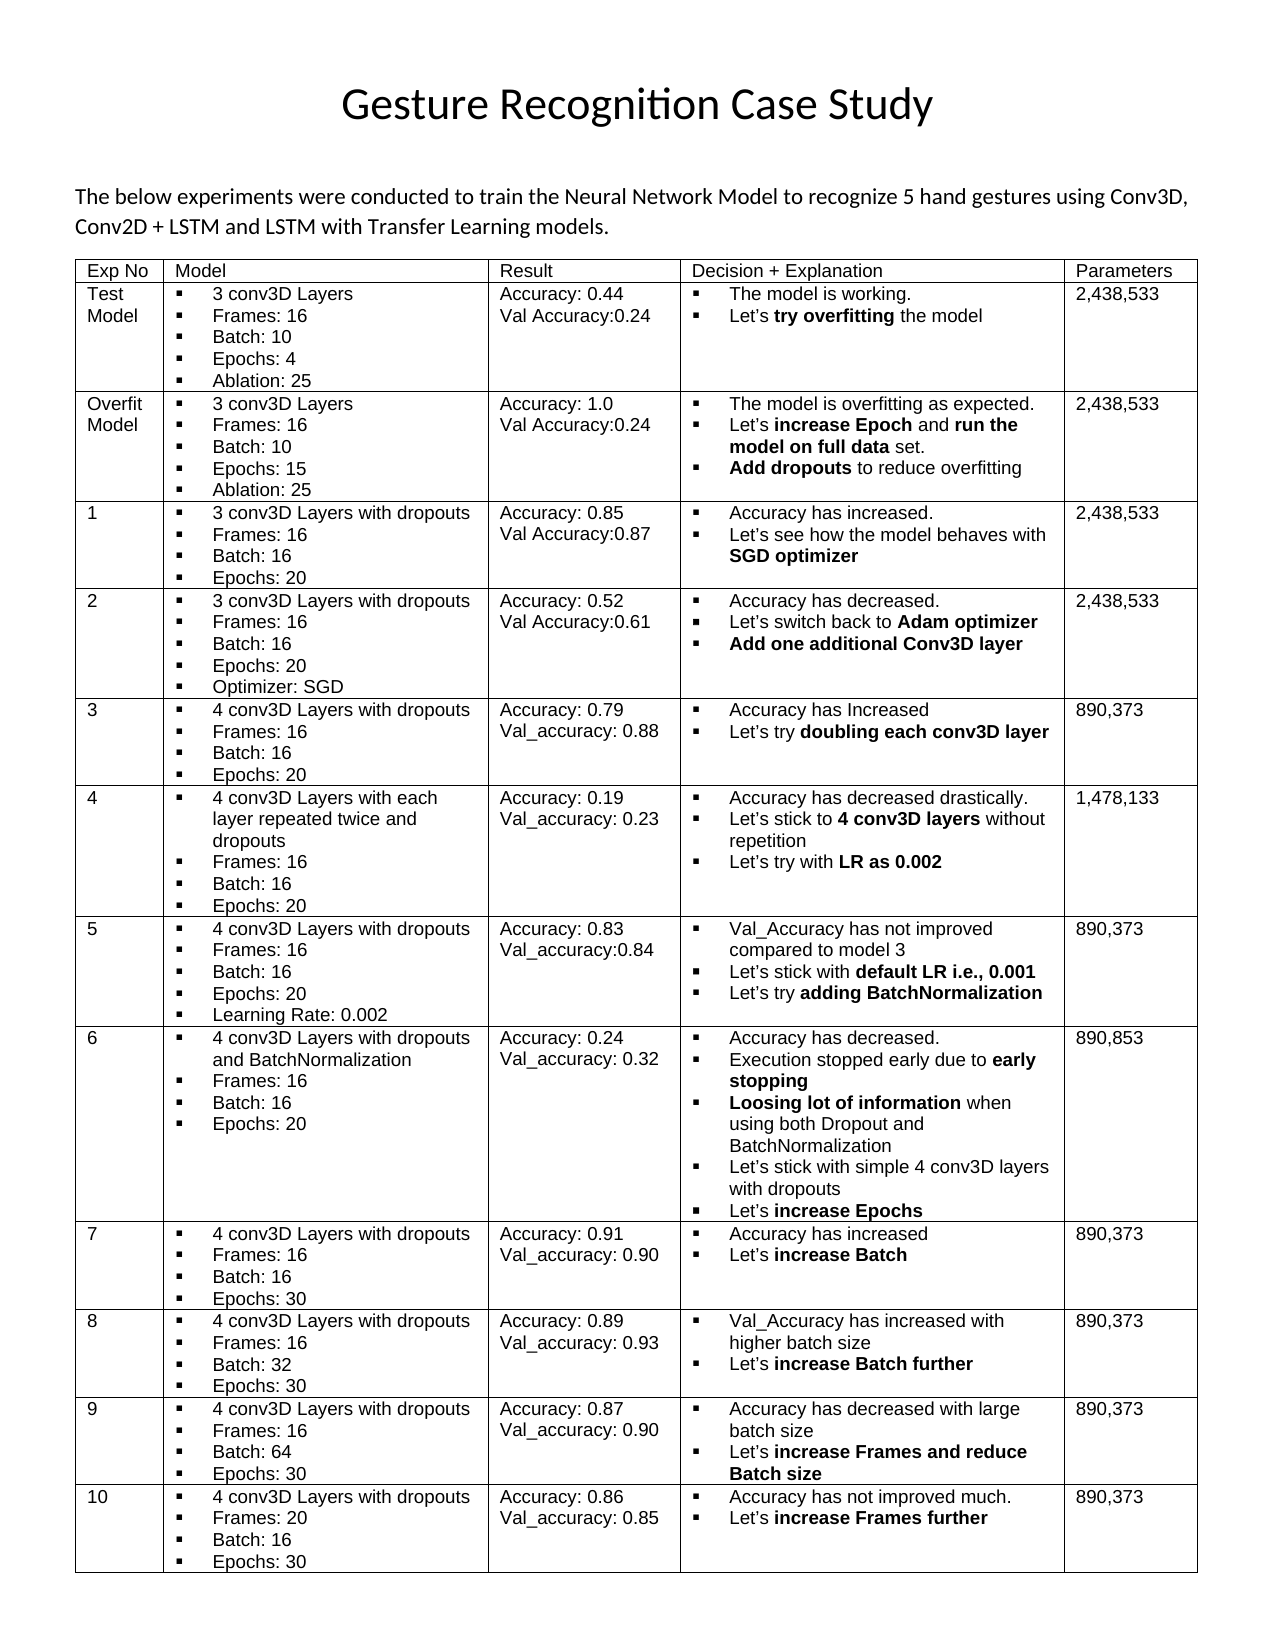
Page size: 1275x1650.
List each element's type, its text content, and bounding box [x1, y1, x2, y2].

table_cell Accuracy has decreased. Execution stopped early due to early stopping Loosing lot of information when using both Dropout and BatchNormalization Let’s stick with simple 4 conv3D layers with dropouts Let’s increase Epochs [681, 1027, 1064, 1221]
table_cell 4 conv3D Layers with dropouts Frames: 16 Batch: 16 Epochs: 20 [164, 699, 488, 785]
table_cell Accuracy: 0.19 Val_accuracy: 0.23 [489, 786, 680, 916]
table_cell 7 [76, 1222, 163, 1309]
table_cell 890,853 [1065, 1027, 1197, 1221]
table_cell Val_Accuracy has increased with higher batch size Let’s increase Batch further [681, 1310, 1064, 1397]
table_cell 2 [76, 589, 163, 698]
table_header Exp No [76, 260, 163, 282]
table_cell 890,373 [1065, 1398, 1197, 1484]
table_cell 4 conv3D Layers with dropouts and BatchNormalization Frames: 16 Batch: 16 Epochs: 20 [164, 1027, 488, 1221]
table_cell Accuracy: 0.79 Val_accuracy: 0.88 [489, 699, 680, 785]
table_cell 890,373 [1065, 1485, 1197, 1572]
table_cell 4 conv3D Layers with each layer repeated twice and dropouts Frames: 16 Batch: 16 Epochs: 20 [164, 786, 488, 916]
table_cell 2,438,533 [1065, 589, 1197, 698]
table_cell Accuracy has increased Let’s increase Batch [681, 1222, 1064, 1309]
table_header Parameters [1065, 260, 1197, 282]
table_cell Accuracy: 0.24 Val_accuracy: 0.32 [489, 1027, 680, 1221]
table_cell Accuracy has not improved much. Let’s increase Frames further [681, 1485, 1064, 1572]
table_cell 890,373 [1065, 1222, 1197, 1309]
table_cell 3 conv3D Layers with dropouts Frames: 16 Batch: 16 Epochs: 20 [164, 502, 488, 588]
table_cell Accuracy has decreased drastically. Let’s stick to 4 conv3D layers without repetition Let’s try with LR as 0.002 [681, 786, 1064, 916]
table_header Result [489, 260, 680, 282]
table_cell Accuracy: 0.86 Val_accuracy: 0.85 [489, 1485, 680, 1572]
table_cell Overfit Model [76, 392, 163, 501]
table_cell Accuracy: 0.83 Val_accuracy:0.84 [489, 917, 680, 1026]
table_cell 4 conv3D Layers with dropouts Frames: 16 Batch: 16 Epochs: 30 [164, 1222, 488, 1309]
table_cell 3 conv3D Layers Frames: 16 Batch: 10 Epochs: 4 Ablation: 25 [164, 283, 488, 391]
table_cell Accuracy: 0.52 Val Accuracy:0.61 [489, 589, 680, 698]
table_cell 6 [76, 1027, 163, 1221]
table_cell 4 conv3D Layers with dropouts Frames: 20 Batch: 16 Epochs: 30 [164, 1485, 488, 1572]
table_cell 1 [76, 502, 163, 588]
table_cell 2,438,533 [1065, 283, 1197, 391]
table_cell Accuracy: 0.85 Val Accuracy:0.87 [489, 502, 680, 588]
text Gesture Recognition Case Study [75, 75, 1200, 131]
table_cell 10 [76, 1485, 163, 1572]
table_header Model [164, 260, 488, 282]
table_cell Accuracy: 0.89 Val_accuracy: 0.93 [489, 1310, 680, 1397]
table_cell 2,438,533 [1065, 392, 1197, 501]
table_cell 4 conv3D Layers with dropouts Frames: 16 Batch: 16 Epochs: 20 Learning Rate: 0.002 [164, 917, 488, 1026]
table_cell Val_Accuracy has not improved compared to model 3 Let’s stick with default LR i.e., 0.001 Let’s try adding BatchNormalization [681, 917, 1064, 1026]
table_cell 890,373 [1065, 917, 1197, 1026]
text The below experiments were conducted to train the Neural Network Model to recognize 5 hand gestures using Conv3D, Conv2D + LSTM and LSTM with Transfer Learning models. [75, 152, 1200, 240]
table_header Decision + Explanation [681, 260, 1064, 282]
table_cell Accuracy has Increased Let’s try doubling each conv3D layer [681, 699, 1064, 785]
table_cell 9 [76, 1398, 163, 1484]
table_cell 890,373 [1065, 699, 1197, 785]
table_cell 4 conv3D Layers with dropouts Frames: 16 Batch: 32 Epochs: 30 [164, 1310, 488, 1397]
table_cell The model is working. Let’s try overfitting the model [681, 283, 1064, 391]
table_cell 3 conv3D Layers with dropouts Frames: 16 Batch: 16 Epochs: 20 Optimizer: SGD [164, 589, 488, 698]
table_cell Accuracy: 0.87 Val_accuracy: 0.90 [489, 1398, 680, 1484]
table_cell 4 [76, 786, 163, 916]
table_cell Accuracy: 0.91 Val_accuracy: 0.90 [489, 1222, 680, 1309]
table_cell Accuracy: 0.44 Val Accuracy:0.24 [489, 283, 680, 391]
table_cell Accuracy: 1.0 Val Accuracy:0.24 [489, 392, 680, 501]
table_cell Accuracy has increased. Let’s see how the model behaves with SGD optimizer [681, 502, 1064, 588]
table_cell Accuracy has decreased. Let’s switch back to Adam optimizer Add one additional Conv3D layer [681, 589, 1064, 698]
table_cell The model is overfitting as expected. Let’s increase Epoch and run the model on full data set. Add dropouts to reduce overfitting [681, 392, 1064, 501]
table_cell 8 [76, 1310, 163, 1397]
table_cell Accuracy has decreased with large batch size Let’s increase Frames and reduce Batch size [681, 1398, 1064, 1484]
table_cell 5 [76, 917, 163, 1026]
table_cell Test Model [76, 283, 163, 391]
table_cell 890,373 [1065, 1310, 1197, 1397]
table_cell 4 conv3D Layers with dropouts Frames: 16 Batch: 64 Epochs: 30 [164, 1398, 488, 1484]
table_cell 2,438,533 [1065, 502, 1197, 588]
table_cell 3 [76, 699, 163, 785]
table_cell 1,478,133 [1065, 786, 1197, 916]
table_cell 3 conv3D Layers Frames: 16 Batch: 10 Epochs: 15 Ablation: 25 [164, 392, 488, 501]
